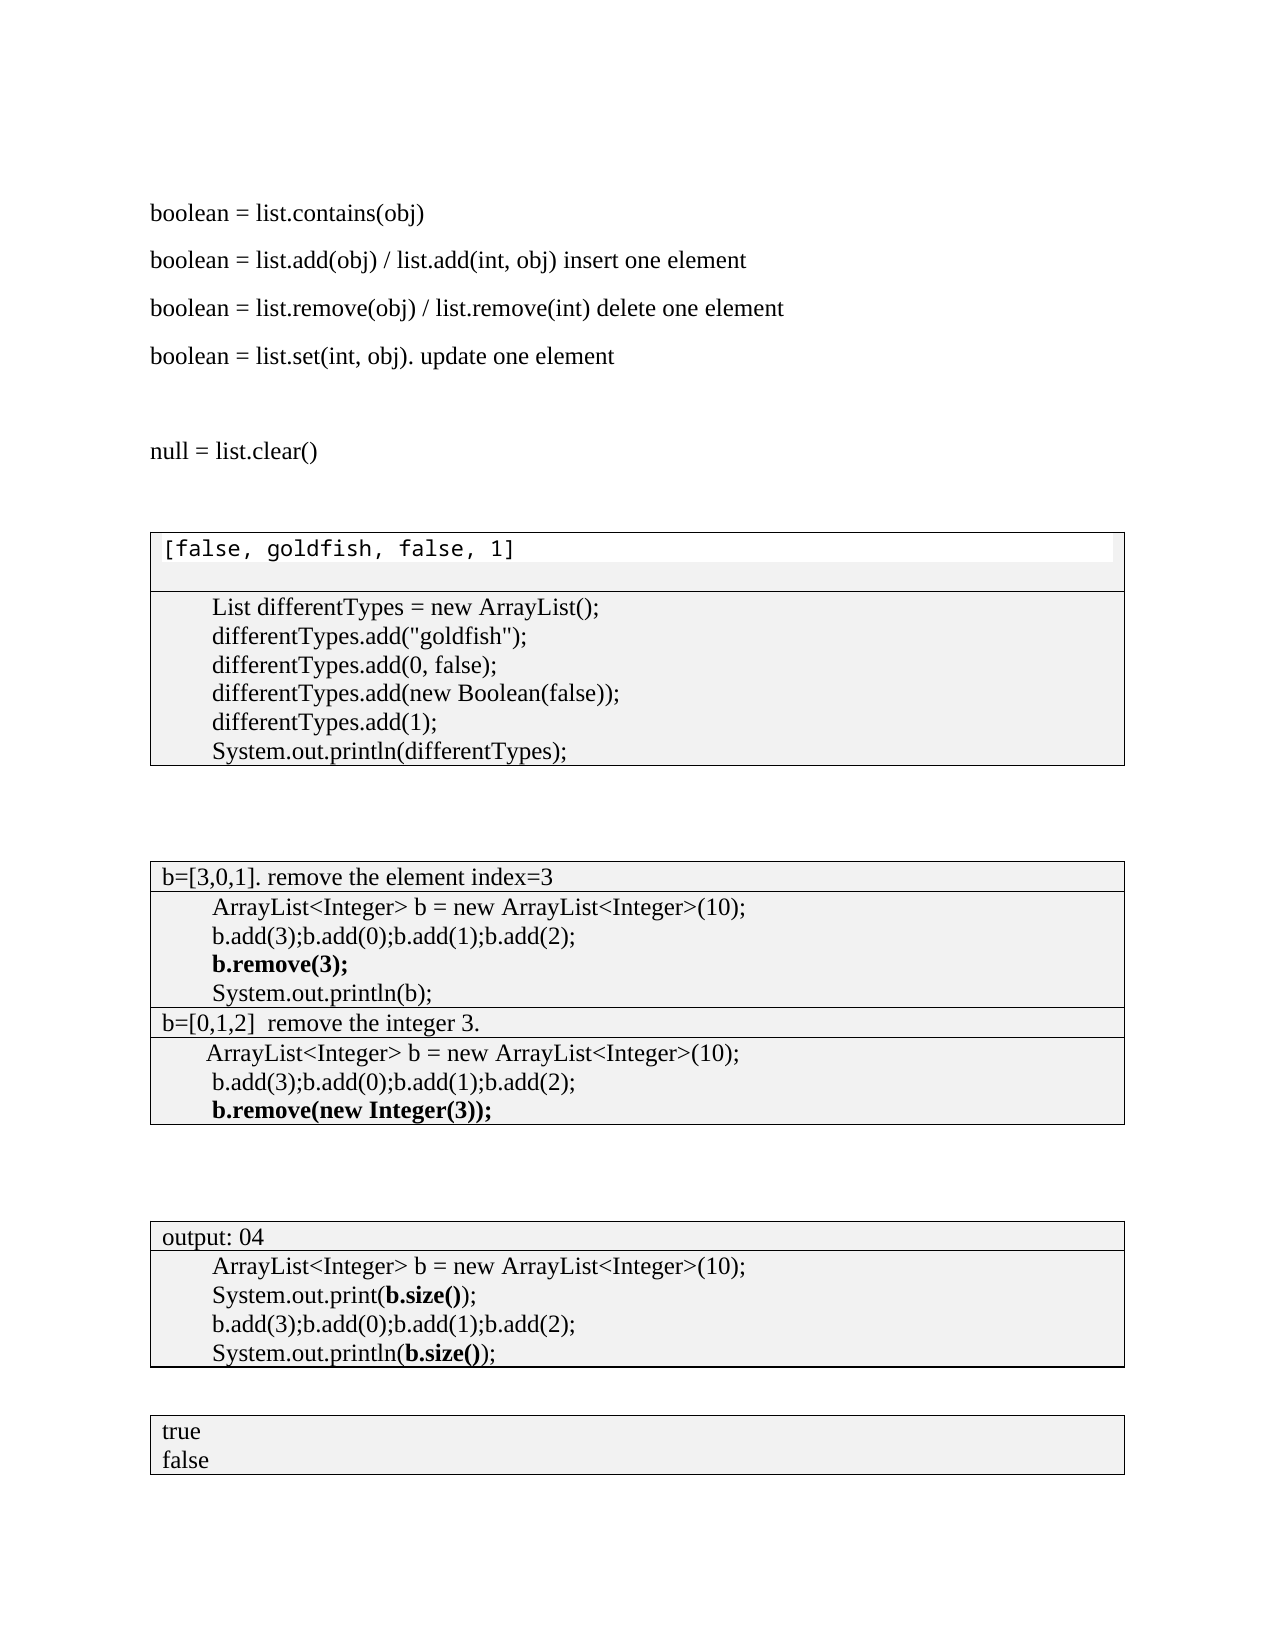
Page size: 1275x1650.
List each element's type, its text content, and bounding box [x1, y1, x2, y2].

table_header true false [151, 1416, 1124, 1474]
table_header output: 04 [151, 1222, 1124, 1250]
text boolean = list.remove(obj) / list.remove(int) delete one element [150, 293, 1125, 322]
text boolean = list.set(int, obj). update one element [150, 341, 1125, 369]
table_cell b=[0,1,2] remove the integer 3. [151, 1008, 1124, 1037]
table_cell ArrayList<Integer> b = new ArrayList<Integer>(10); b.add(3);b.add(0);b.add(1);b.add(2); b.remove(new Integer(3)); [151, 1038, 1124, 1124]
table_cell ArrayList<Integer> b = new ArrayList<Integer>(10); System.out.print(b.size()); b.add(3);b.add(0);b.add(1);b.add(2); System.out.println(b.size()); [151, 1251, 1124, 1366]
table_header b=[3,0,1]. remove the element index=3 [151, 862, 1124, 891]
text boolean = list.add(obj) / list.add(int, obj) insert one element [150, 245, 1125, 274]
table_cell List differentTypes = new ArrayList(); differentTypes.add("goldfish"); differentTypes.add(0, false); differentTypes.add(new Boolean(false)); differentTypes.add(1); System.out.println(differentTypes); [151, 592, 1124, 765]
table_cell ArrayList<Integer> b = new ArrayList<Integer>(10); b.add(3);b.add(0);b.add(1);b.add(2); b.remove(3); System.out.println(b); [151, 892, 1124, 1007]
text null = list.clear() [150, 436, 1125, 465]
text boolean = list.contains(obj) [150, 198, 1125, 226]
table_header [false, goldfish, false, 1] [151, 533, 1124, 591]
